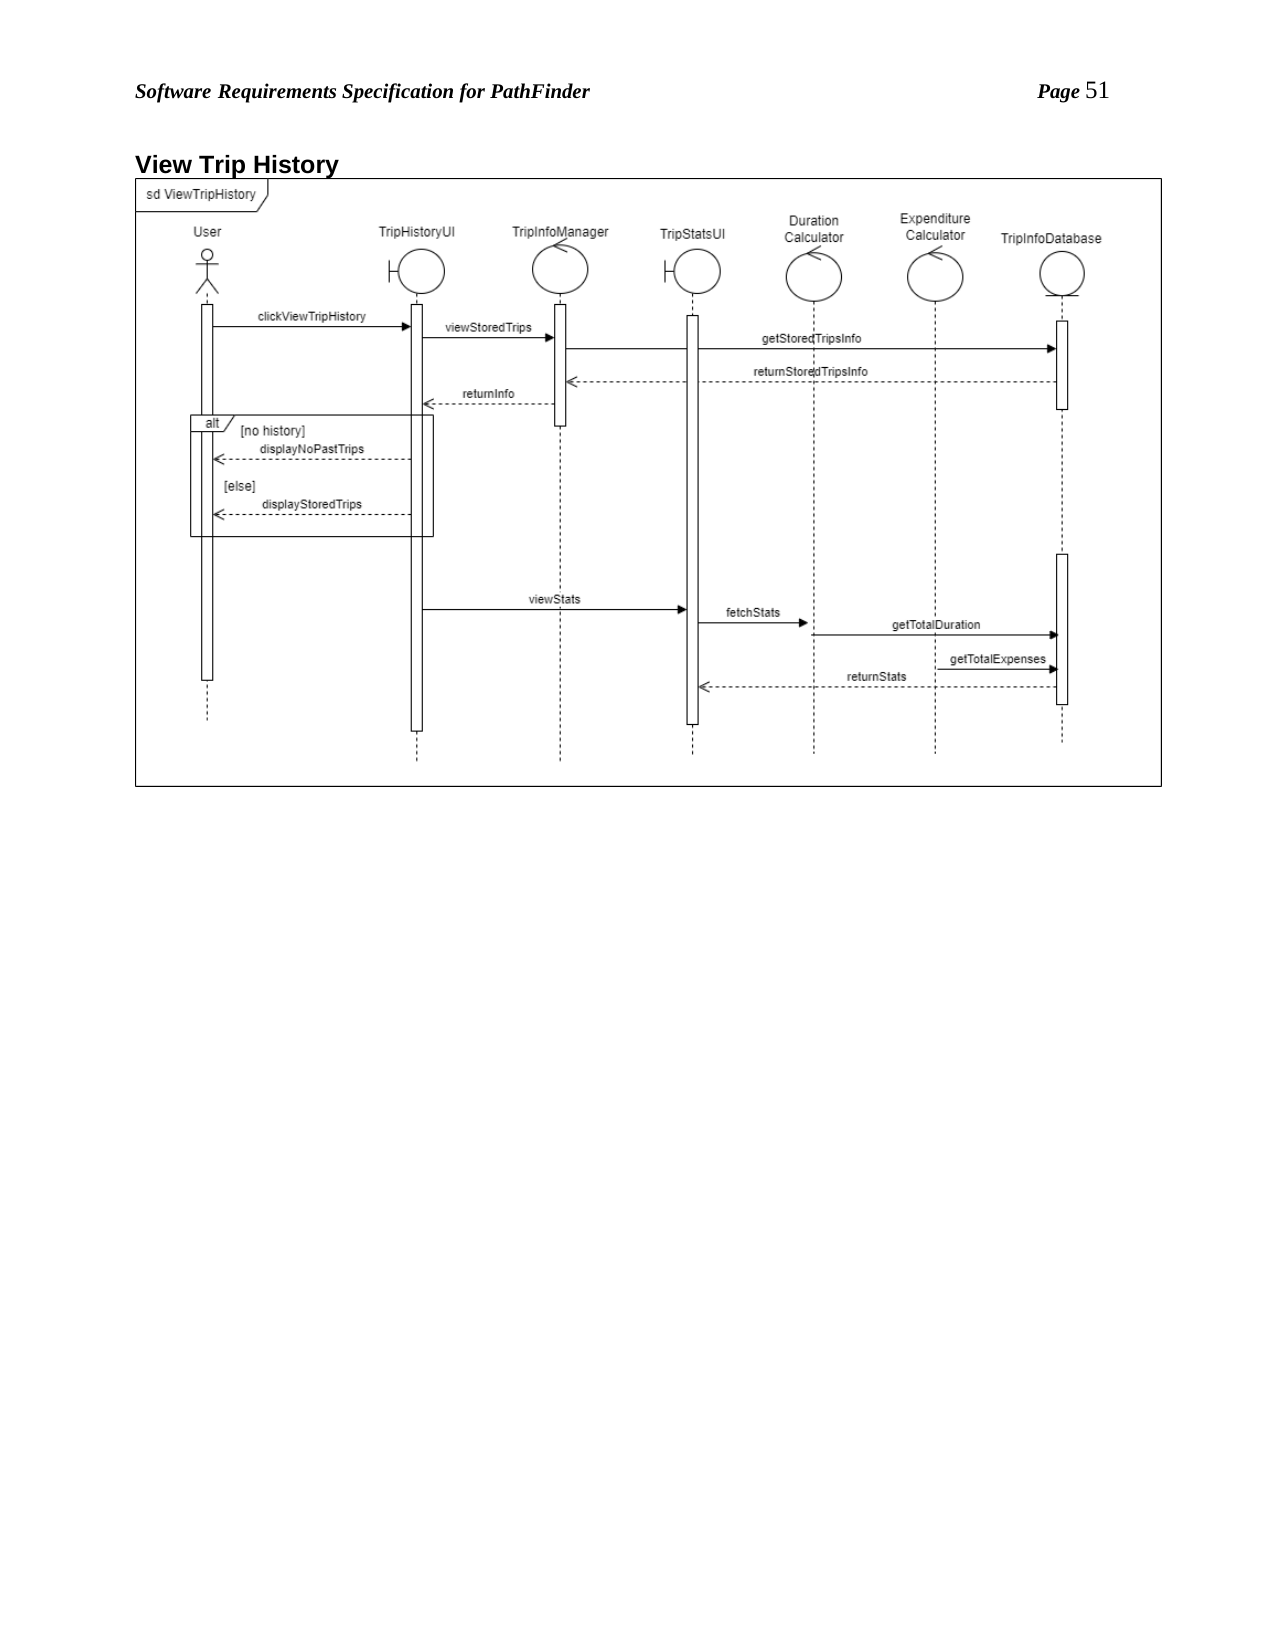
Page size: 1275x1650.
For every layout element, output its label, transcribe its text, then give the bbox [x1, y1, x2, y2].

picture [135, 178, 1162, 787]
text View Trip History [135, 150, 1140, 178]
